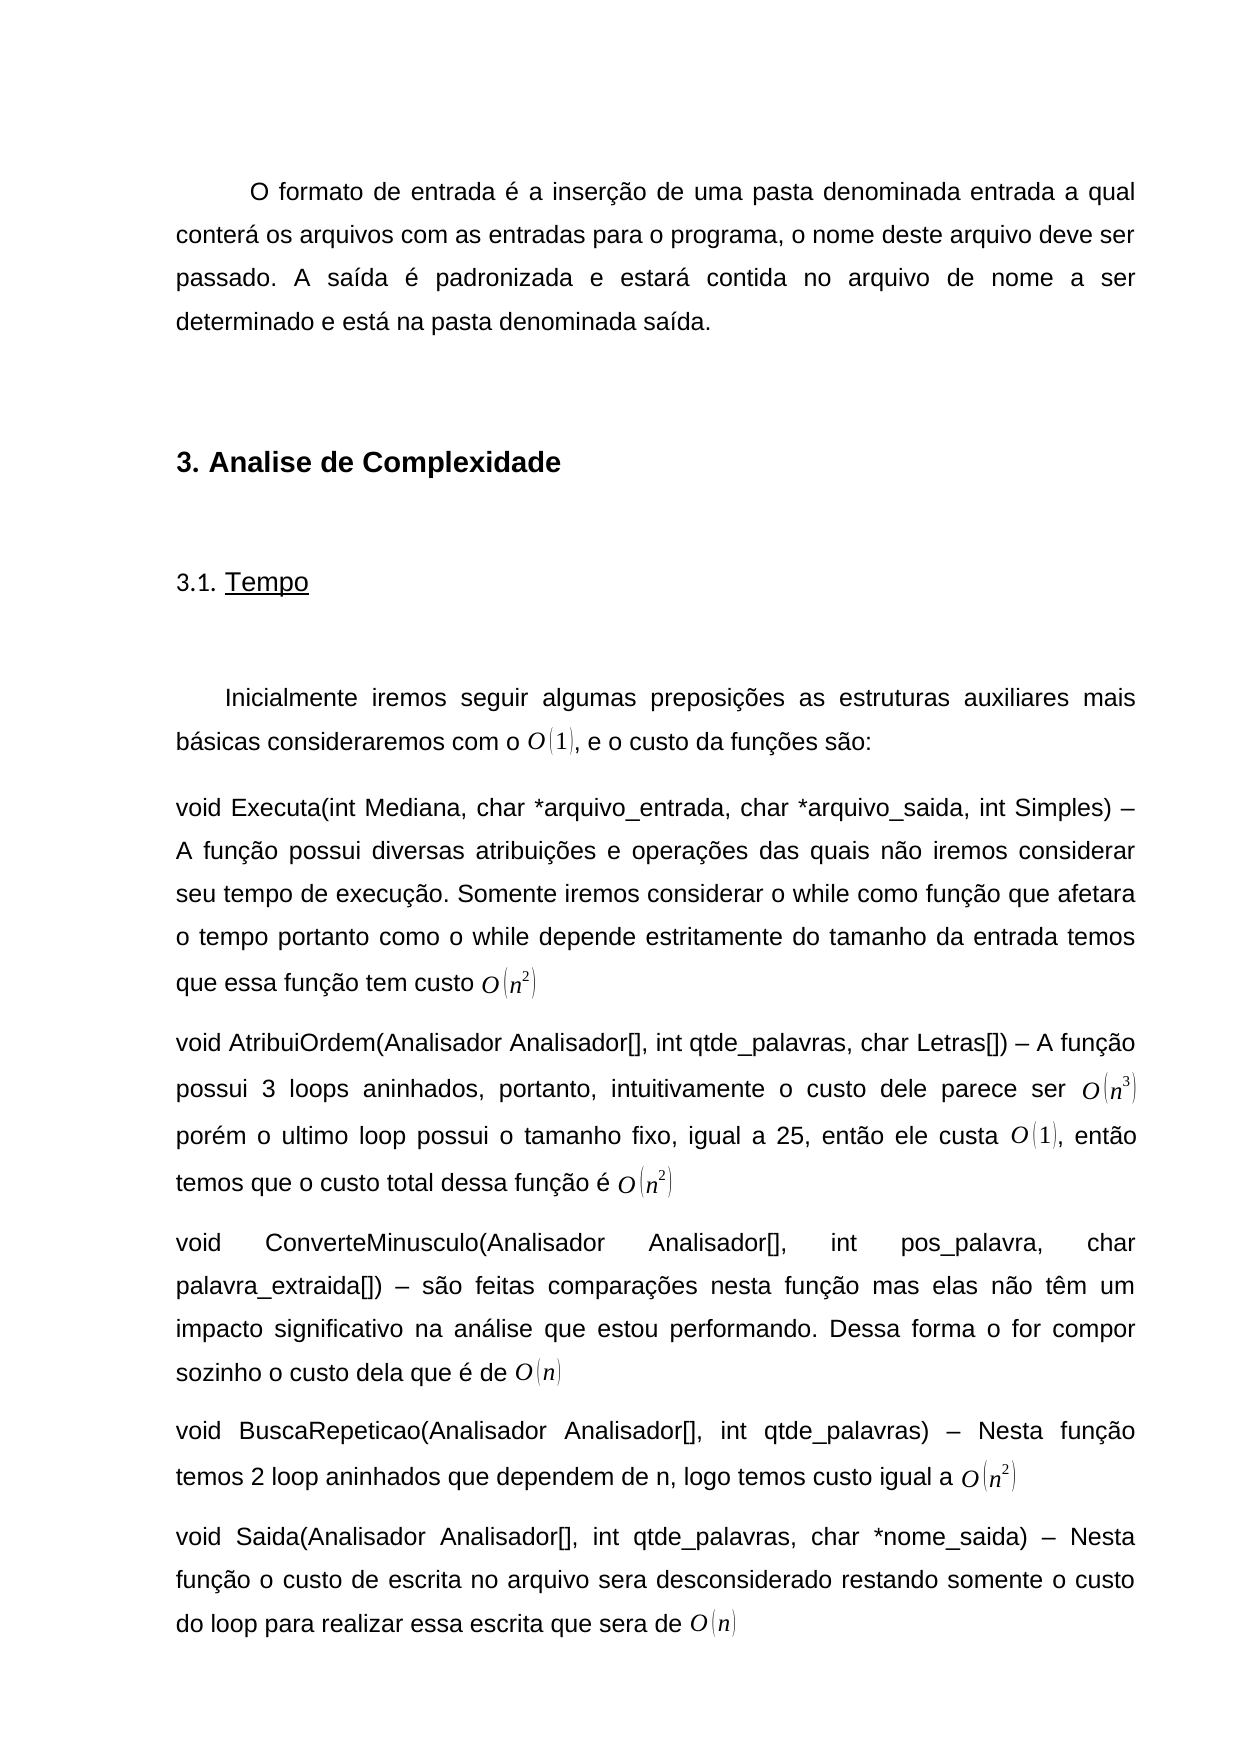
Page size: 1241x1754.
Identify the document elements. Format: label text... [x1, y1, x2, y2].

subtitle Analise de Complexidade [176, 442, 956, 480]
text void Executa(int Mediana, char *arquivo_entrada, char *arquivo_saida, int Simples) – A função possui diversas atribuições e operações das quais não iremos considerar seu tempo de execução. Somente iremos considerar o while como função que afetara o tempo portanto como o while depende estritamente do tamanho da entrada temos que essa função tem custo [176, 793, 1137, 1000]
text O formato de entrada é a inserção de uma pasta denominada entrada a qual conterá os arquivos com as entradas para o programa, o nome deste arquivo deve ser passado. A saída é padronizada e estará contida no arquivo de nome a ser determinado e está na pasta denominada saída. [176, 177, 1137, 335]
text void ConverteMinusculo(Analisador Analisador[], int pos_palavra, char palavra_extraida[]) – são feitas comparações nesta função mas elas não têm um impacto significativo na análise que estou performando. Dessa forma o for compor sozinho o custo dela que é de [176, 1228, 1137, 1388]
text Inicialmente iremos seguir algumas preposições as estruturas auxiliares mais básicas consideraremos com o , e o custo da funções são: [176, 683, 1137, 757]
text void BuscaRepeticao(Analisador Analisador[], int qtde_palavras) – Nesta função temos 2 loop aninhados que dependem de n, logo temos custo igual a [176, 1416, 1137, 1493]
subtitle Tempo [176, 565, 956, 598]
text void Saida(Analisador Analisador[], int qtde_palavras, char *nome_saida) – Nesta função o custo de escrita no arquivo sera desconsiderado restando somente o custo do loop para realizar essa escrita que sera de [176, 1521, 1137, 1638]
text void AtribuiOrdem(Analisador Analisador[], int qtde_palavras, char Letras[]) – A função possui 3 loops aninhados, portanto, intuitivamente o custo dele parece ser porém o ultimo loop possui o tamanho fixo, igual a 25, então ele custa , então temos que o custo total dessa função é [176, 1028, 1137, 1200]
